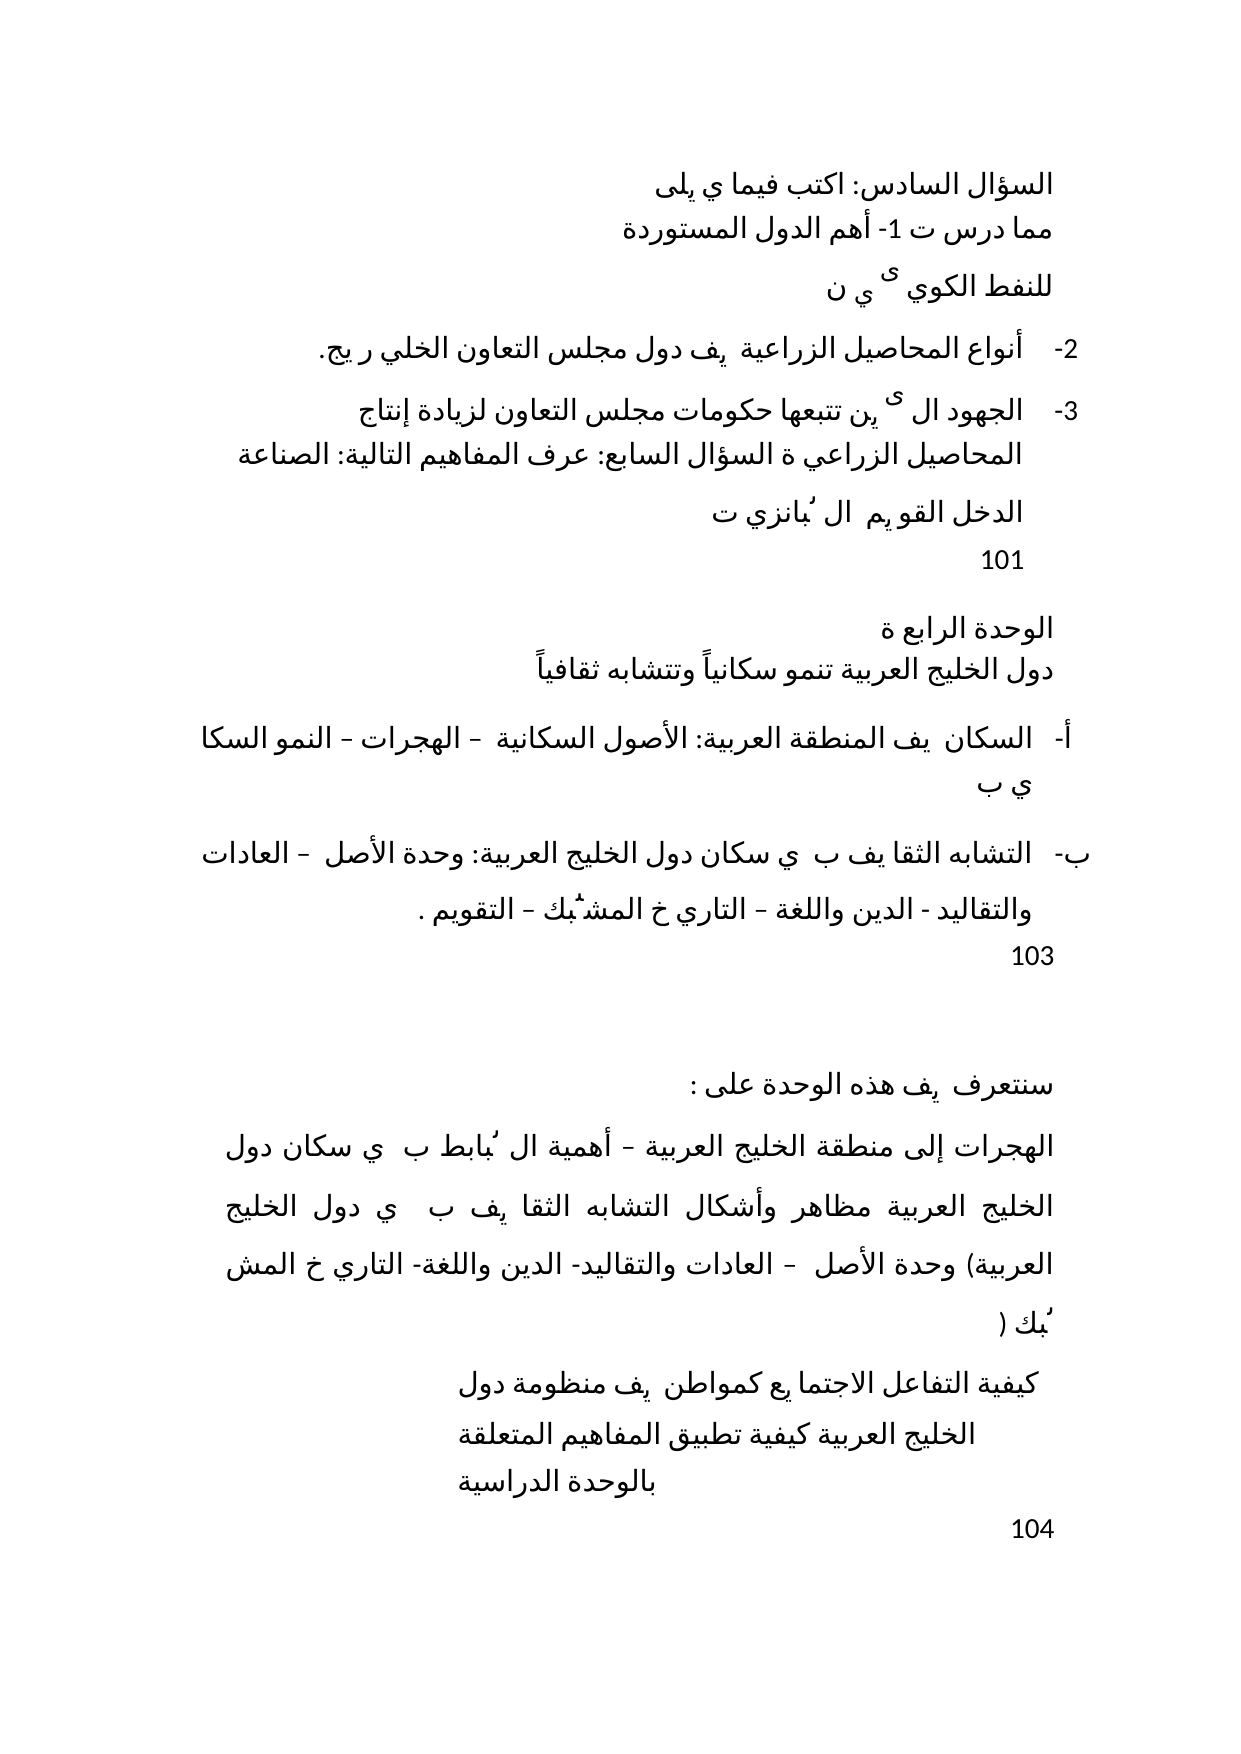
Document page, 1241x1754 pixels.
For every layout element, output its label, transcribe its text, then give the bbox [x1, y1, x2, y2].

text 104 [187, 1511, 1054, 1546]
text دول الخليج العربية تنمو سكانياً وتتشابه ثقافياً [187, 651, 1054, 687]
text الهجرات إلى منطقة الخليج العربية – أهمية ال ىبابط ب ي سكان دول الخليج العربية مظاهر وأشكال التشابه الثقا يف ب ي دول الخليج العربية) وحدة الأصل – العادات والتقاليد- الدين واللغة- التاري خ المش ىبك ( [224, 1113, 1055, 1345]
text 103 [187, 937, 1054, 973]
list أنواع المحاصيل الزراعية يف دول مجلس التعاون الخلي ر يج. [234, 315, 1054, 369]
text الوحدة الرابع ة [187, 610, 1054, 646]
text كيفية التفاعل الاجتما يع كمواطن يف منظومة دول الخليج العربية كيفية تطبيق المفاهيم المتعلقة بالوحدة الدراسية [451, 1350, 1055, 1499]
list التشابه الثقا يف ب ي سكان دول الخليج العربية: وحدة الأصل – العادات والتقاليد - الدين واللغة – التاري خ المشىبك – التقويم . [198, 835, 1054, 931]
text 101 [187, 541, 1024, 577]
list الجهود ال ى ين تتبعها حكومات مجلس التعاون لزيادة إنتاج المحاصيل الزراعي ة السؤال السابع: عرف المفاهيم التالية: الصناعة الدخل القو يم ال ىبانزي ت [234, 377, 1054, 534]
list السكان يف المنطقة العربية: الأصول السكانية – الهجرات – النمو السكا ي ب [198, 704, 1054, 799]
text السؤال السادس: اكتب فيما ي يلى مما درس ت 1- أهم الدول المستوردة للنفط الكوي ى ي ن [614, 151, 1054, 307]
text سنتعرف يف هذه الوحدة على : [187, 1051, 1054, 1106]
